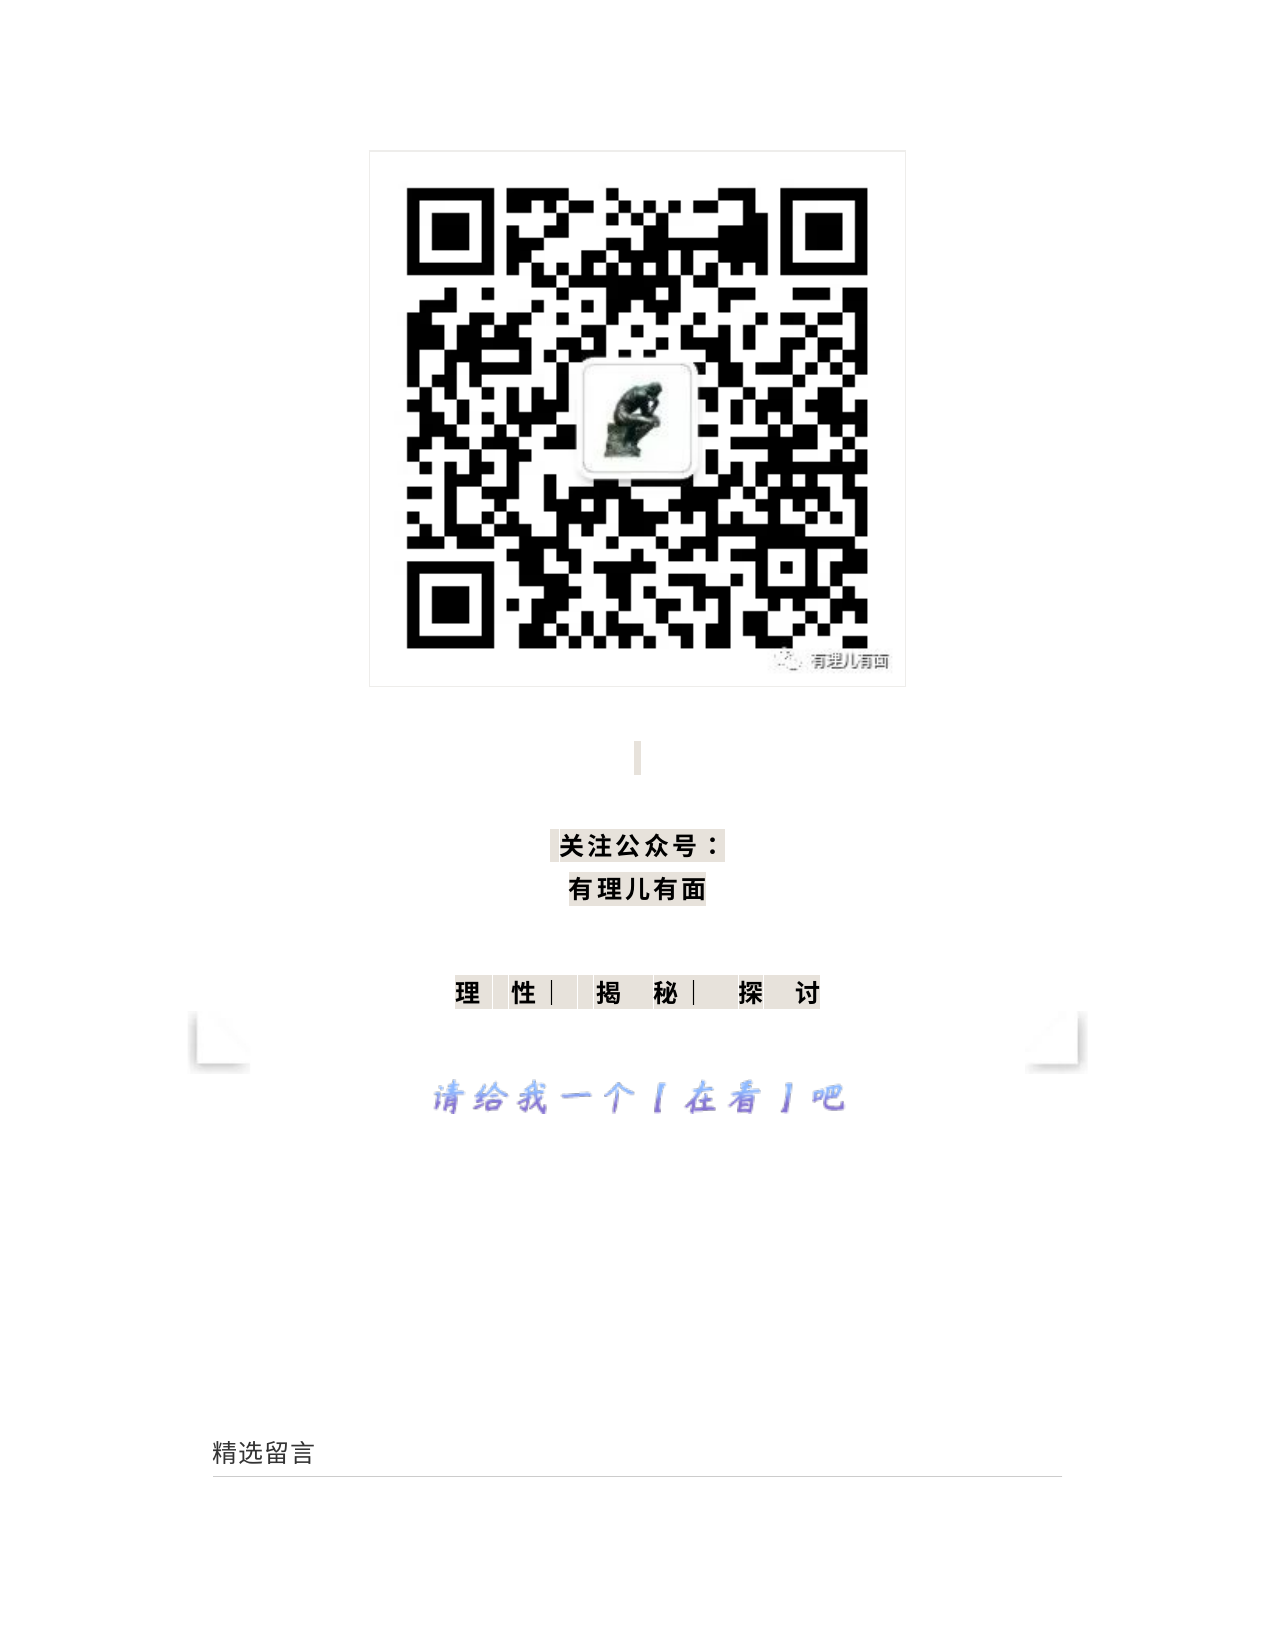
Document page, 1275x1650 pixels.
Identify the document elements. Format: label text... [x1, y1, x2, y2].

text 有理儿有面 [270, 862, 1005, 906]
text 关注公众号： [270, 819, 1005, 862]
picture [1025, 1011, 1088, 1074]
subtitle 精选留言 [212, 1430, 1062, 1477]
text 理 性｜ 揭 秘｜ 探 讨 [258, 966, 1017, 1009]
picture [428, 1078, 1032, 1389]
picture [370, 152, 905, 686]
picture [187, 1011, 251, 1074]
